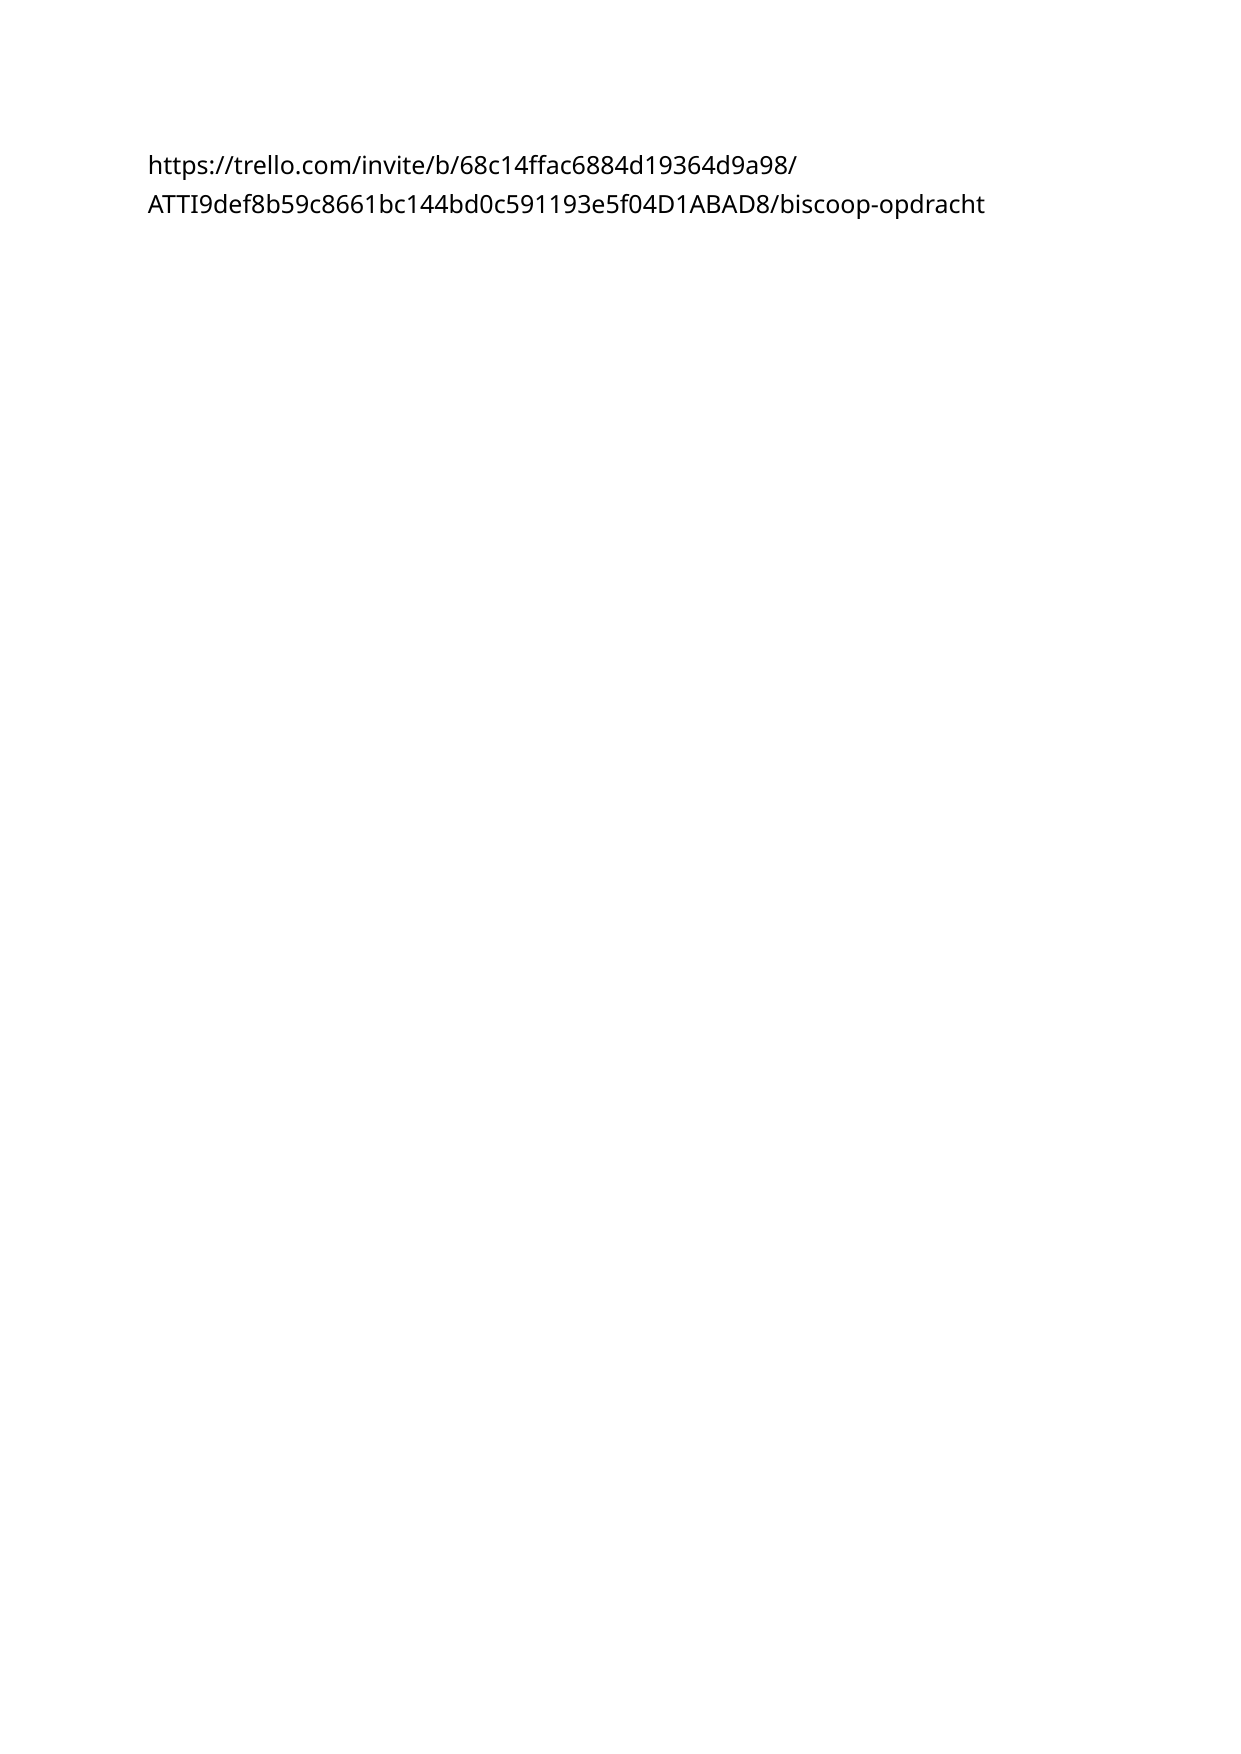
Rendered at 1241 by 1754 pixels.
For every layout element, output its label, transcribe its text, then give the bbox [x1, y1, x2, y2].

text https://trello.com/invite/b/68c14ffac6884d19364d9a98/ATTI9def8b59c8661bc144bd0c591193e5f04D1ABAD8/biscoop-opdracht [148, 148, 1093, 221]
